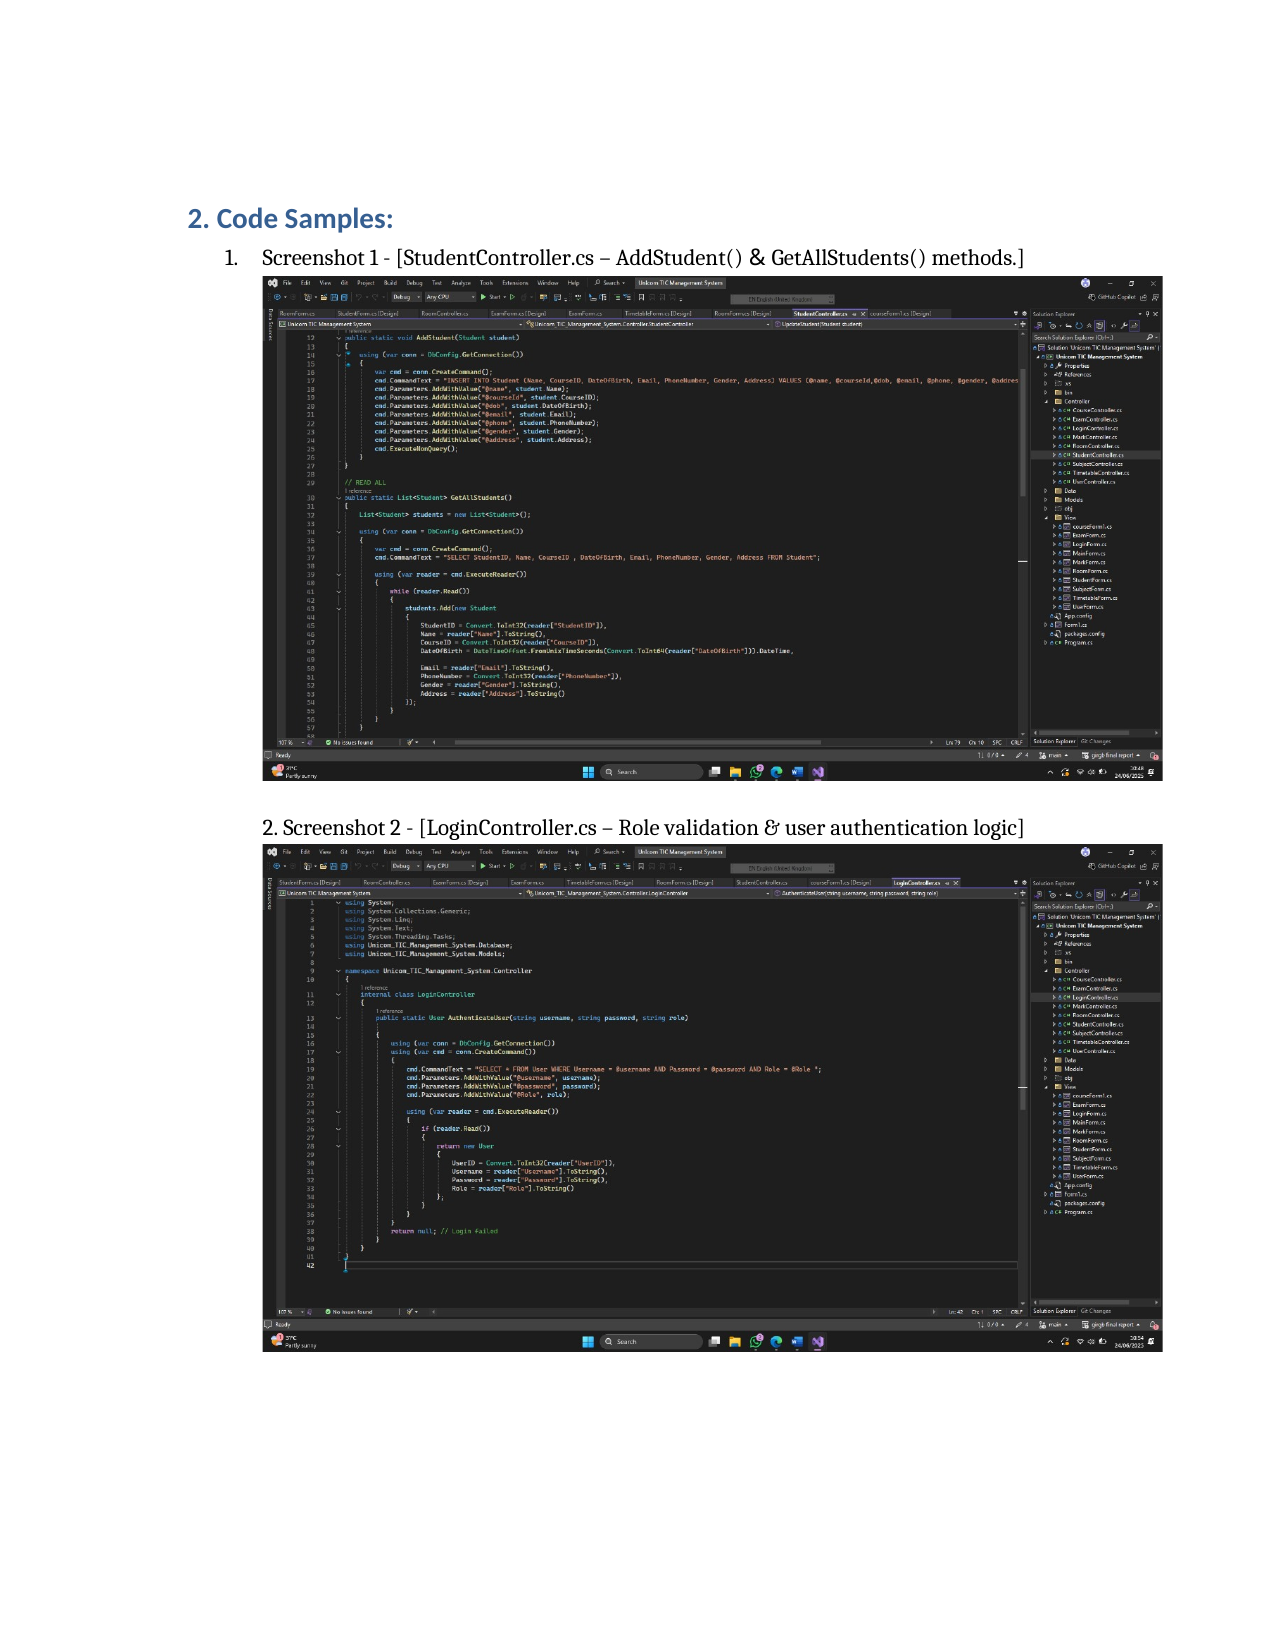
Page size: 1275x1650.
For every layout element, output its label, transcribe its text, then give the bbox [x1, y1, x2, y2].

picture [262, 844, 1163, 1352]
subtitle 2. Code Samples: [187, 200, 1087, 236]
picture [262, 276, 1163, 781]
